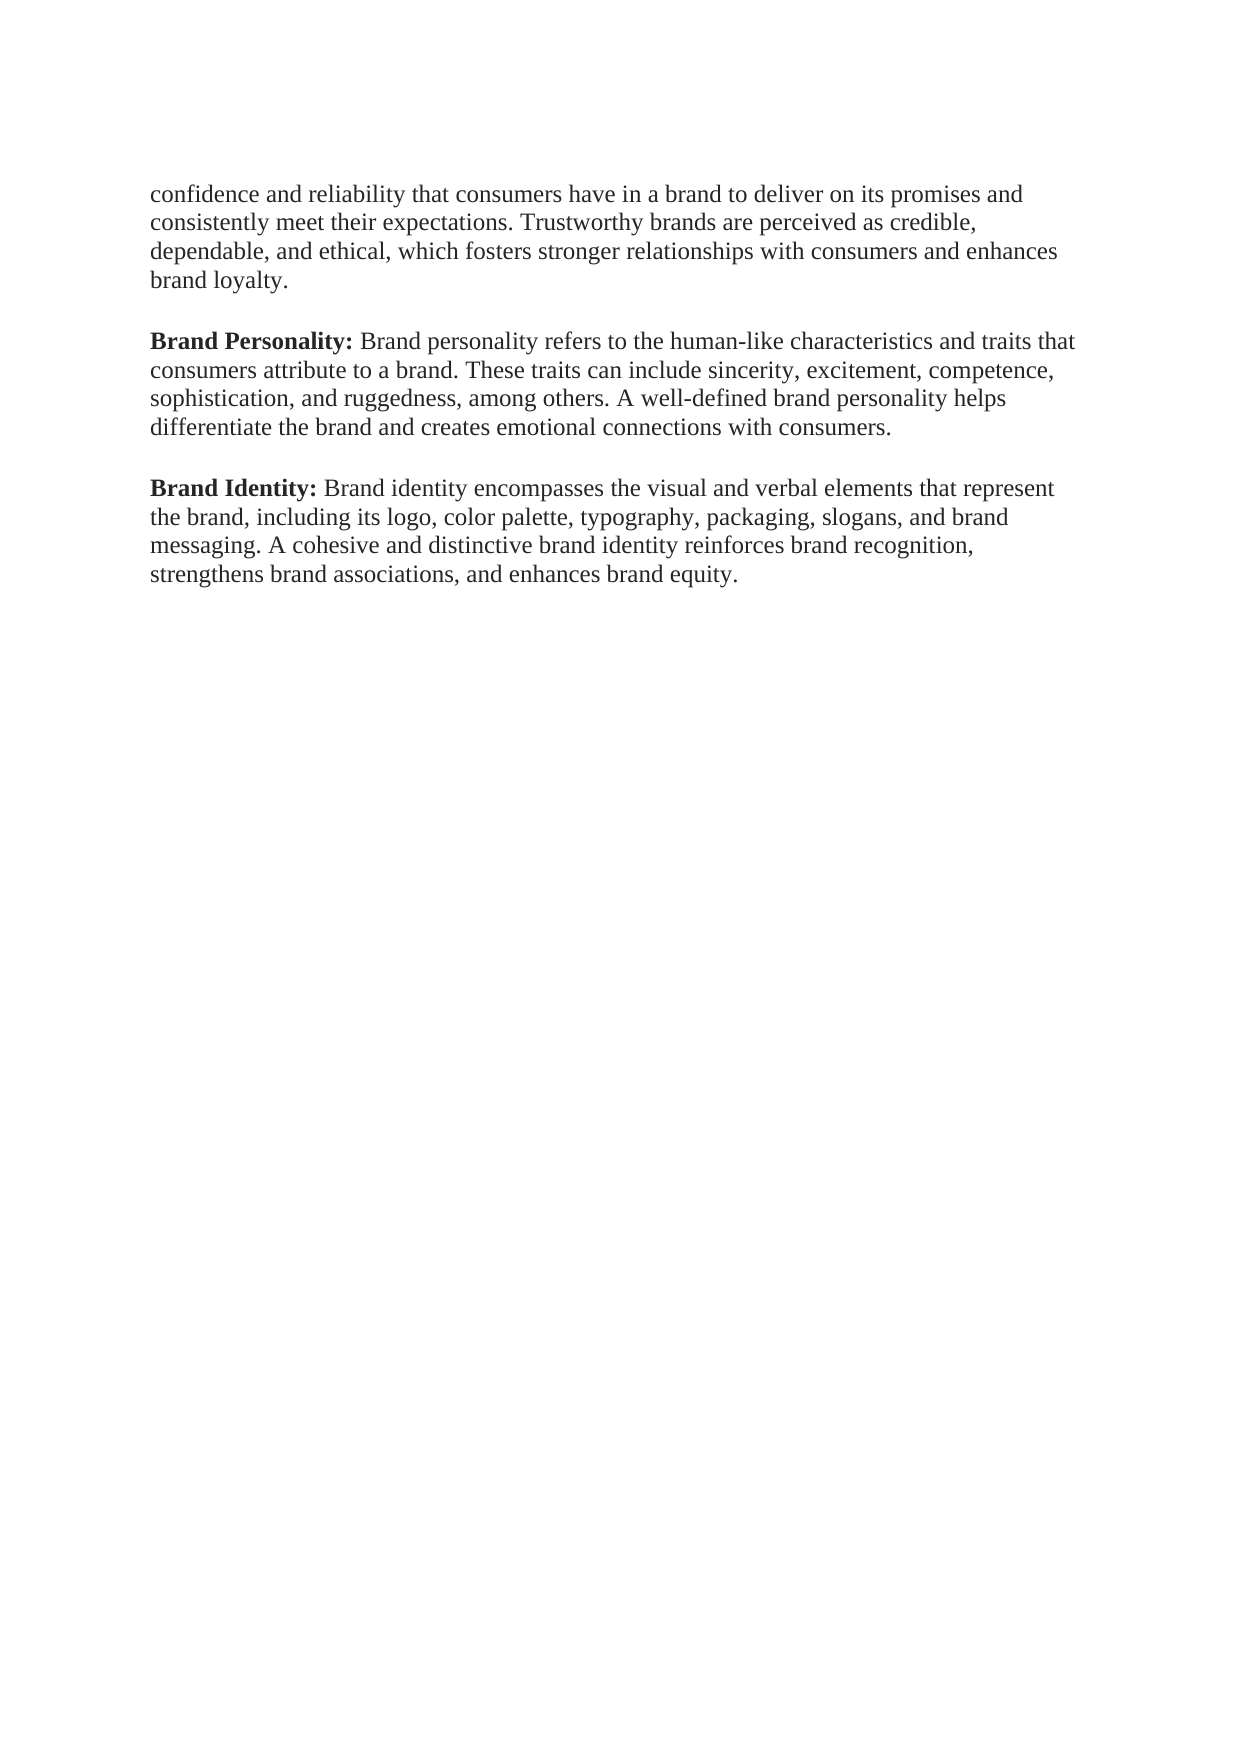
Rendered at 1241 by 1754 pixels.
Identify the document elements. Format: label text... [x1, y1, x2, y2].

text confidence and reliability that consumers have in a brand to deliver on its promises and consistently meet their expectations. Trustworthy brands are perceived as credible, dependable, and ethical, which fosters stronger relationships with consumers and enhances brand loyalty. [150, 179, 1090, 294]
text Brand Personality: Brand personality refers to the human-like characteristics and traits that consumers attribute to a brand. These traits can include sincerity, excitement, competence, sophistication, and ruggedness, among others. A well-defined brand personality helps differentiate the brand and creates emotional connections with consumers. [150, 326, 1090, 441]
text Brand Identity: Brand identity encompasses the visual and verbal elements that represent the brand, including its logo, color palette, typography, packaging, slogans, and brand messaging. A cohesive and distinctive brand identity reinforces brand recognition, strengthens brand associations, and enhances brand equity. [150, 473, 1090, 588]
